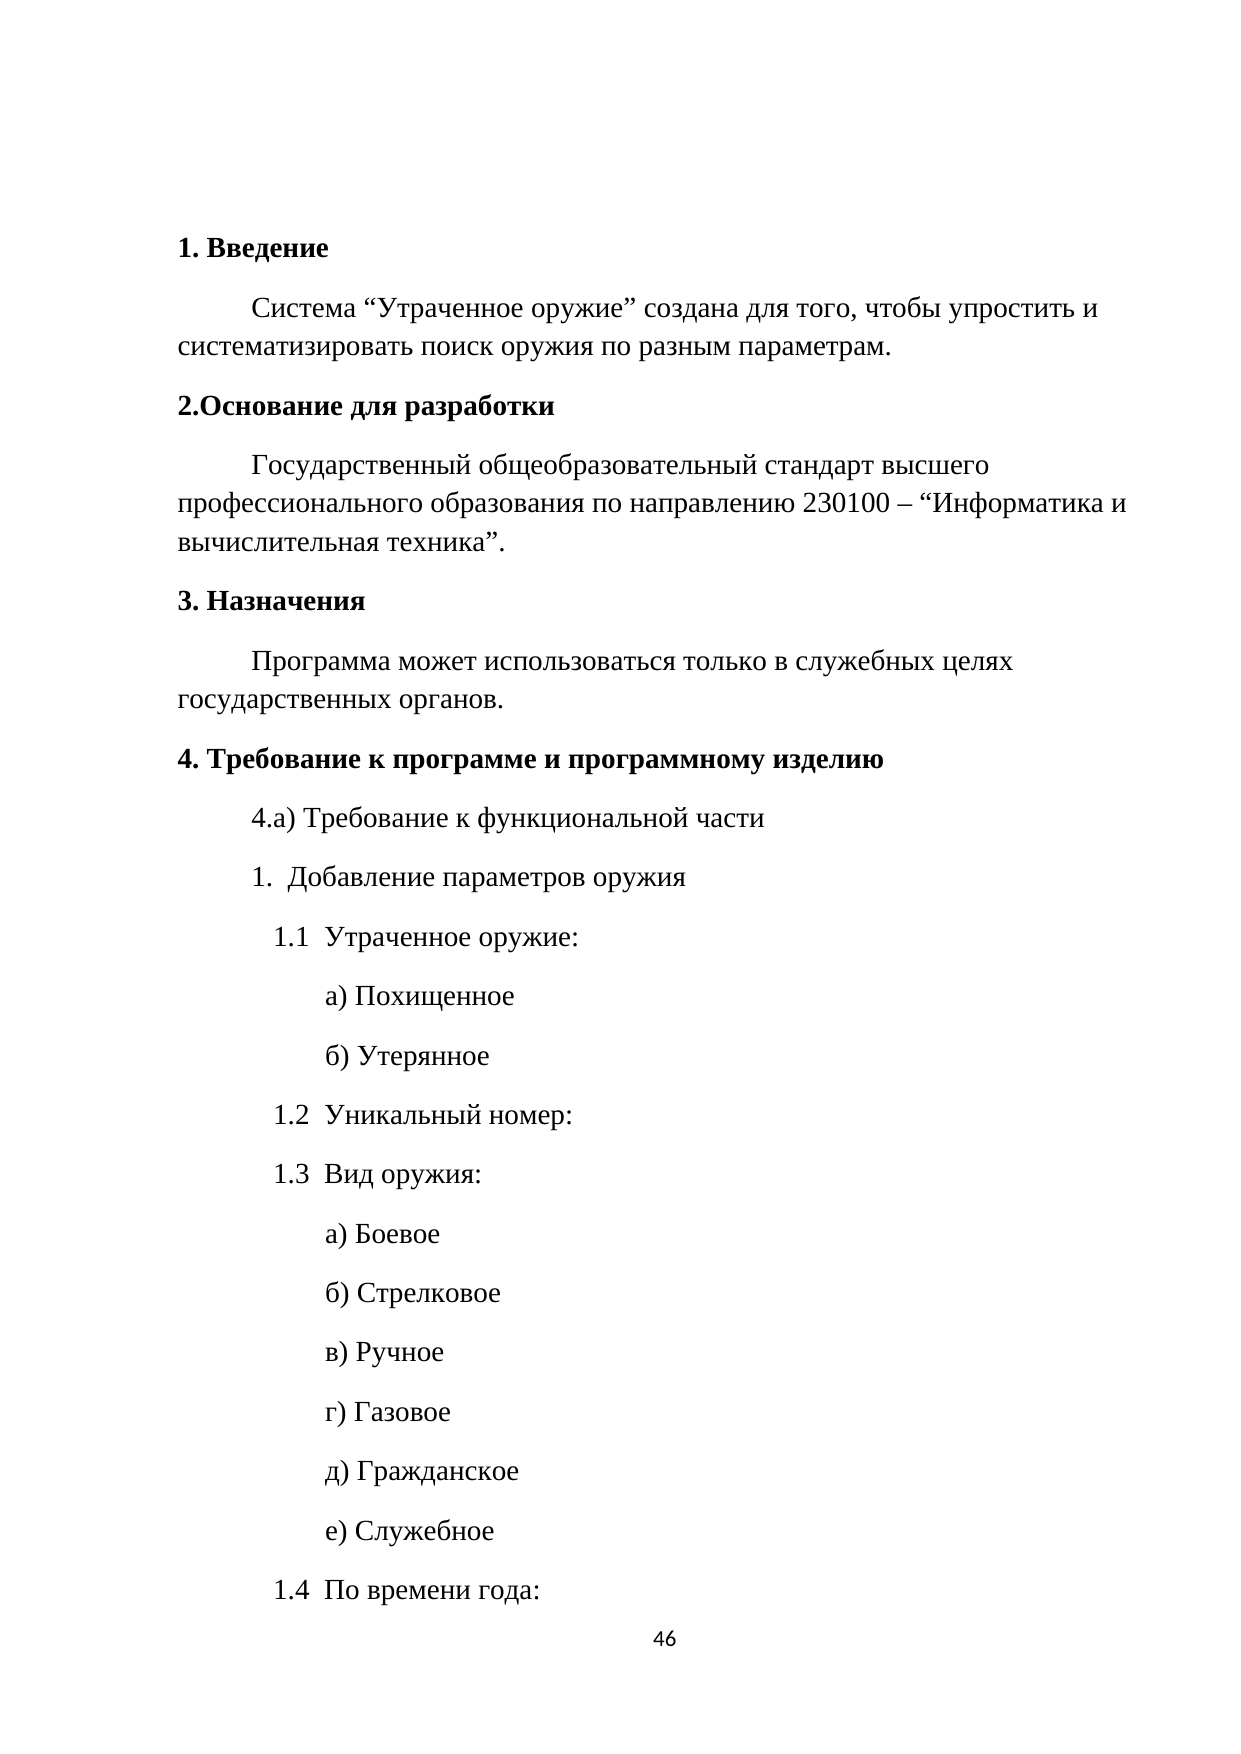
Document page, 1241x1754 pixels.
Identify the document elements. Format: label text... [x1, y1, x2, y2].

text 1. Введение [177, 230, 1152, 264]
text 1.3 Вид оружия: [177, 1156, 1152, 1190]
text Программа может использоваться только в служебных целях государственных органов. [177, 643, 1152, 715]
text б) Утерянное [251, 1038, 1152, 1071]
text д) Гражданское [251, 1453, 1152, 1487]
text Государственный общеобразовательный стандарт высшего профессионального образования по направлению 230100 – “Информатика и вычислительная техника”. [177, 447, 1152, 558]
text е) Служебное [251, 1513, 1152, 1546]
text 1.2 Уникальный номер: [177, 1097, 1152, 1131]
text а) Похищенное [251, 978, 1152, 1012]
text в) Ручное [251, 1334, 1152, 1368]
text 4. Требование к программе и программному изделию [177, 741, 1152, 774]
text а) Боевое [251, 1216, 1152, 1249]
text г) Газовое [251, 1394, 1152, 1427]
text 1.1 Утраченное оружие: [177, 919, 1152, 952]
text Система “Утраченное оружие” создана для того, чтобы упростить и систематизировать поиск оружия по разным параметрам. [177, 290, 1152, 362]
text б) Стрелковое [251, 1275, 1152, 1309]
text 4.а) Требование к функциональной части [177, 800, 1152, 834]
text 2.Основание для разработки [177, 388, 1152, 421]
text 1.4 По времени года: [177, 1572, 1152, 1606]
text 3. Назначения [177, 583, 1152, 617]
text 1. Добавление параметров оружия [177, 859, 1152, 893]
